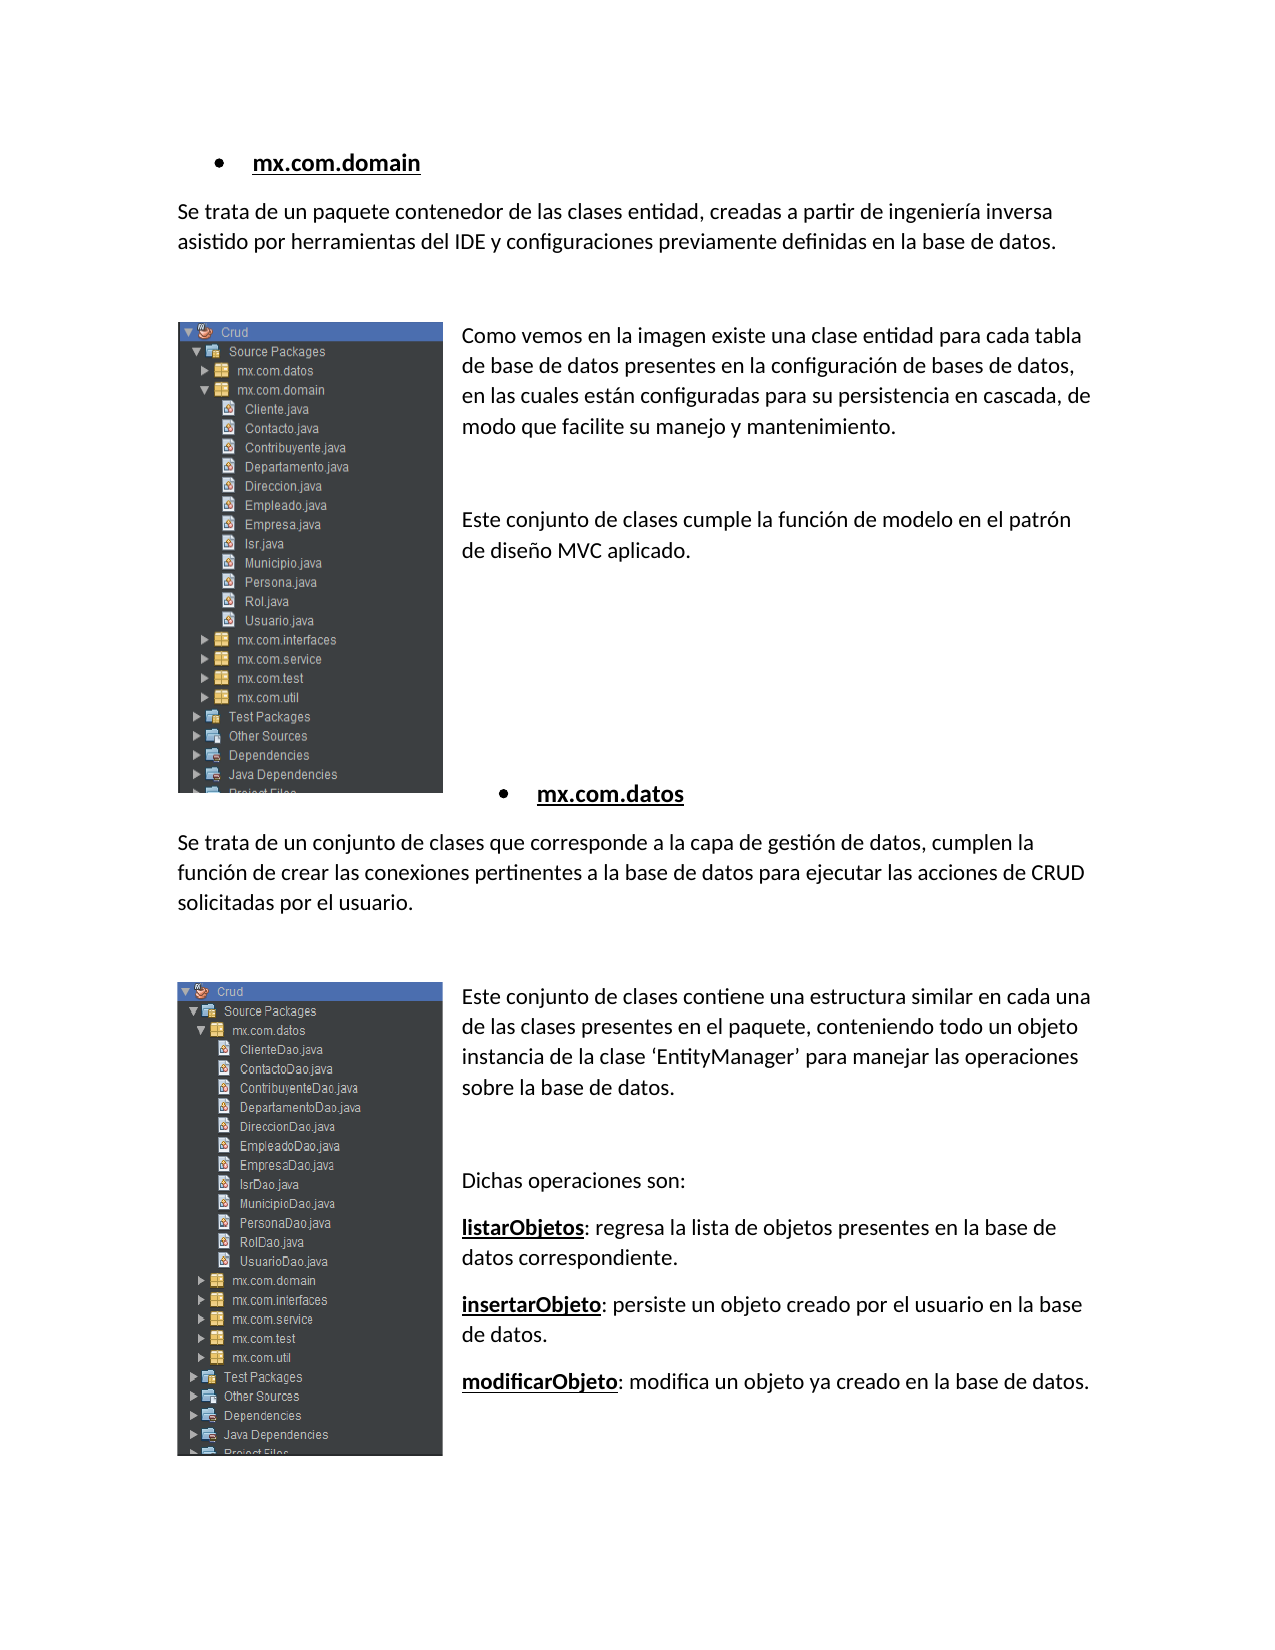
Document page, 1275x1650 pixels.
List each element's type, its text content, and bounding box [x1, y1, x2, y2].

text Como vemos en la imagen existe una clase entidad para cada tabla de base de datos presentes en la configuración de bases de datos, en las cuales están configuradas para su persistencia en cascada, de modo que facilite su manejo y mantenimiento. [177, 321, 1098, 440]
list mx.com.domain [215, 148, 1098, 178]
text Se trata de un conjunto de clases que corresponde a la capa de gestión de datos, cumplen la función de crear las conexiones pertinentes a la base de datos para ejecutar las acciones de CRUD solicitadas por el usuario. [177, 828, 1098, 916]
text Este conjunto de clases cumple la función de modelo en el patrón de diseño MVC aplicado. [443, 506, 1098, 564]
text Dichas operaciones son: [443, 1166, 1098, 1194]
text listarObjetos: regresa la lista de objetos presentes en la base de datos correspondiente. [443, 1213, 1098, 1271]
text Este conjunto de clases contiene una estructura similar en cada una de las clases presentes en el paquete, conteniendo todo un objeto instancia de la clase ‘EntityManager’ para manejar las operaciones sobre la base de datos. [443, 982, 1098, 1101]
text modificarObjeto: modifica un objeto ya creado en la base de datos. [443, 1367, 1098, 1395]
list mx.com.datos [215, 778, 1098, 809]
text Se trata de un paquete contenedor de las clases entidad, creadas a partir de ingeniería inversa asistido por herramientas del IDE y configuraciones previamente definidas en la base de datos. [177, 197, 1098, 255]
picture [177, 322, 443, 791]
text insertarObjeto: persiste un objeto creado por el usuario en la base de datos. [443, 1290, 1098, 1348]
picture [177, 982, 443, 1456]
